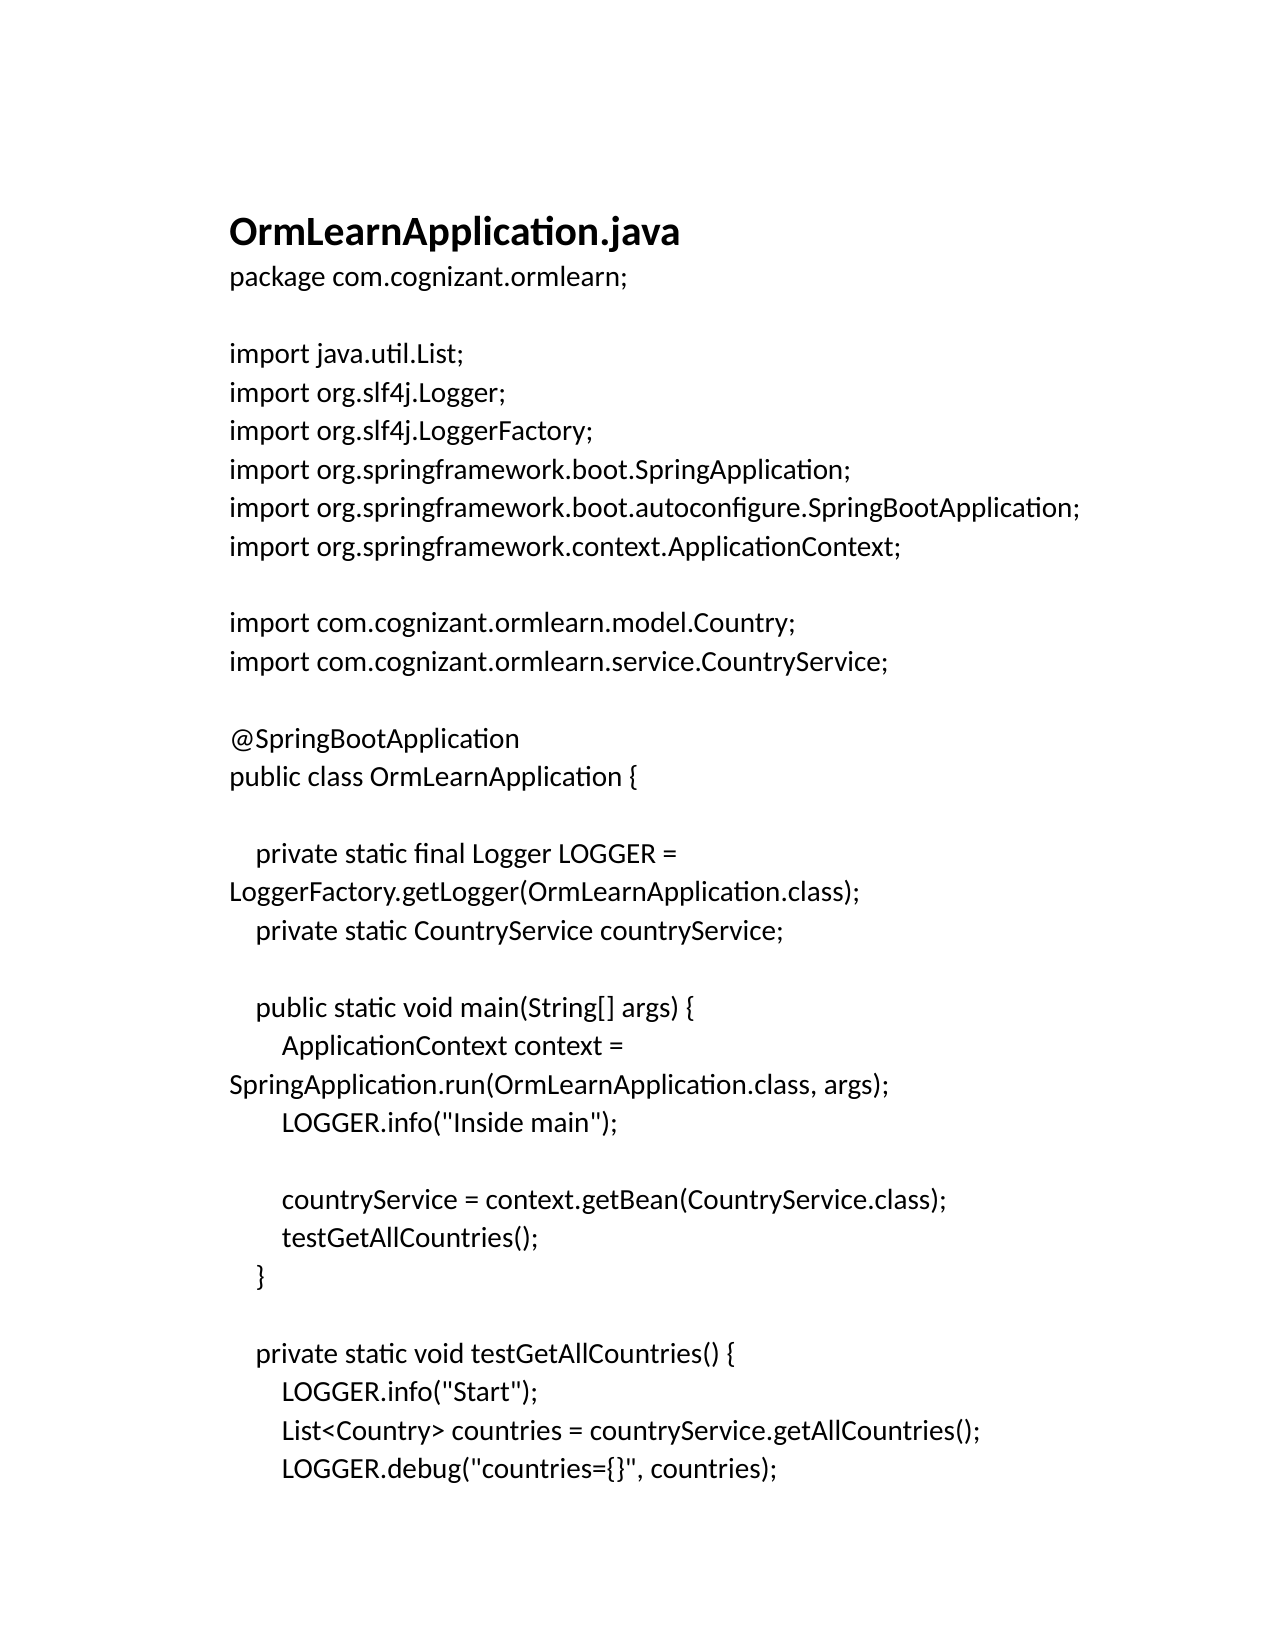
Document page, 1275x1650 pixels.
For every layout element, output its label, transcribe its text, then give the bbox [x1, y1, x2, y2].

list OrmLearnApplication.java package com.cognizant.ormlearn; [229, 150, 1125, 294]
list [229, 297, 1125, 1486]
